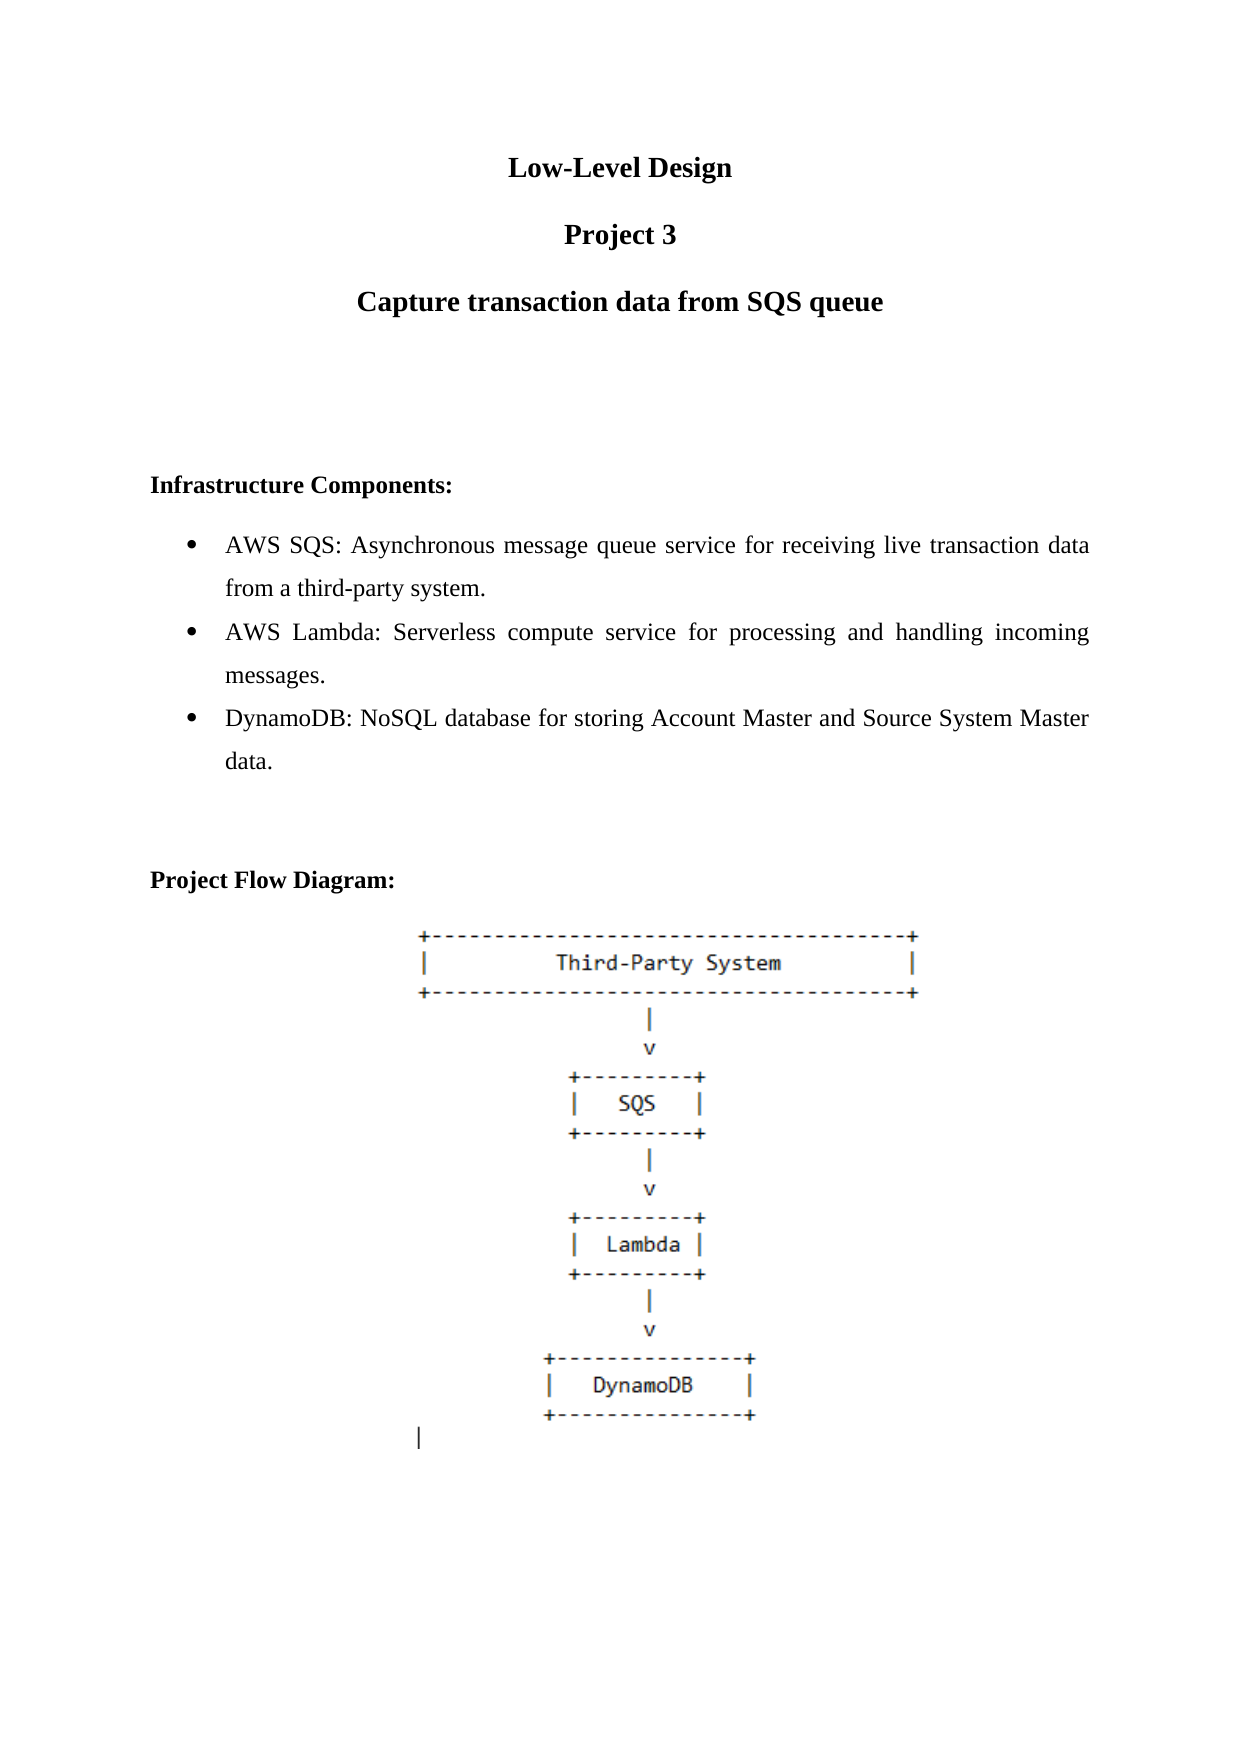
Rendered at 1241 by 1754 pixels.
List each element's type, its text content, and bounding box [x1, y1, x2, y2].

list AWS SQS: Asynchronous message queue service for receiving live transaction data from a third-party system. [187, 530, 1090, 602]
picture [412, 925, 933, 1449]
text Capture transaction data from SQS queue [150, 284, 1090, 317]
text Low-Level Design [150, 150, 1090, 183]
text Project Flow Diagram: [150, 866, 1090, 894]
text Infrastructure Components: [150, 471, 1090, 499]
list DynamoDB: NoSQL database for storing Account Master and Source System Master data. [187, 703, 1090, 775]
list AWS Lambda: Serverless compute service for processing and handling incoming messages. [187, 617, 1090, 688]
text Project 3 [150, 217, 1090, 251]
